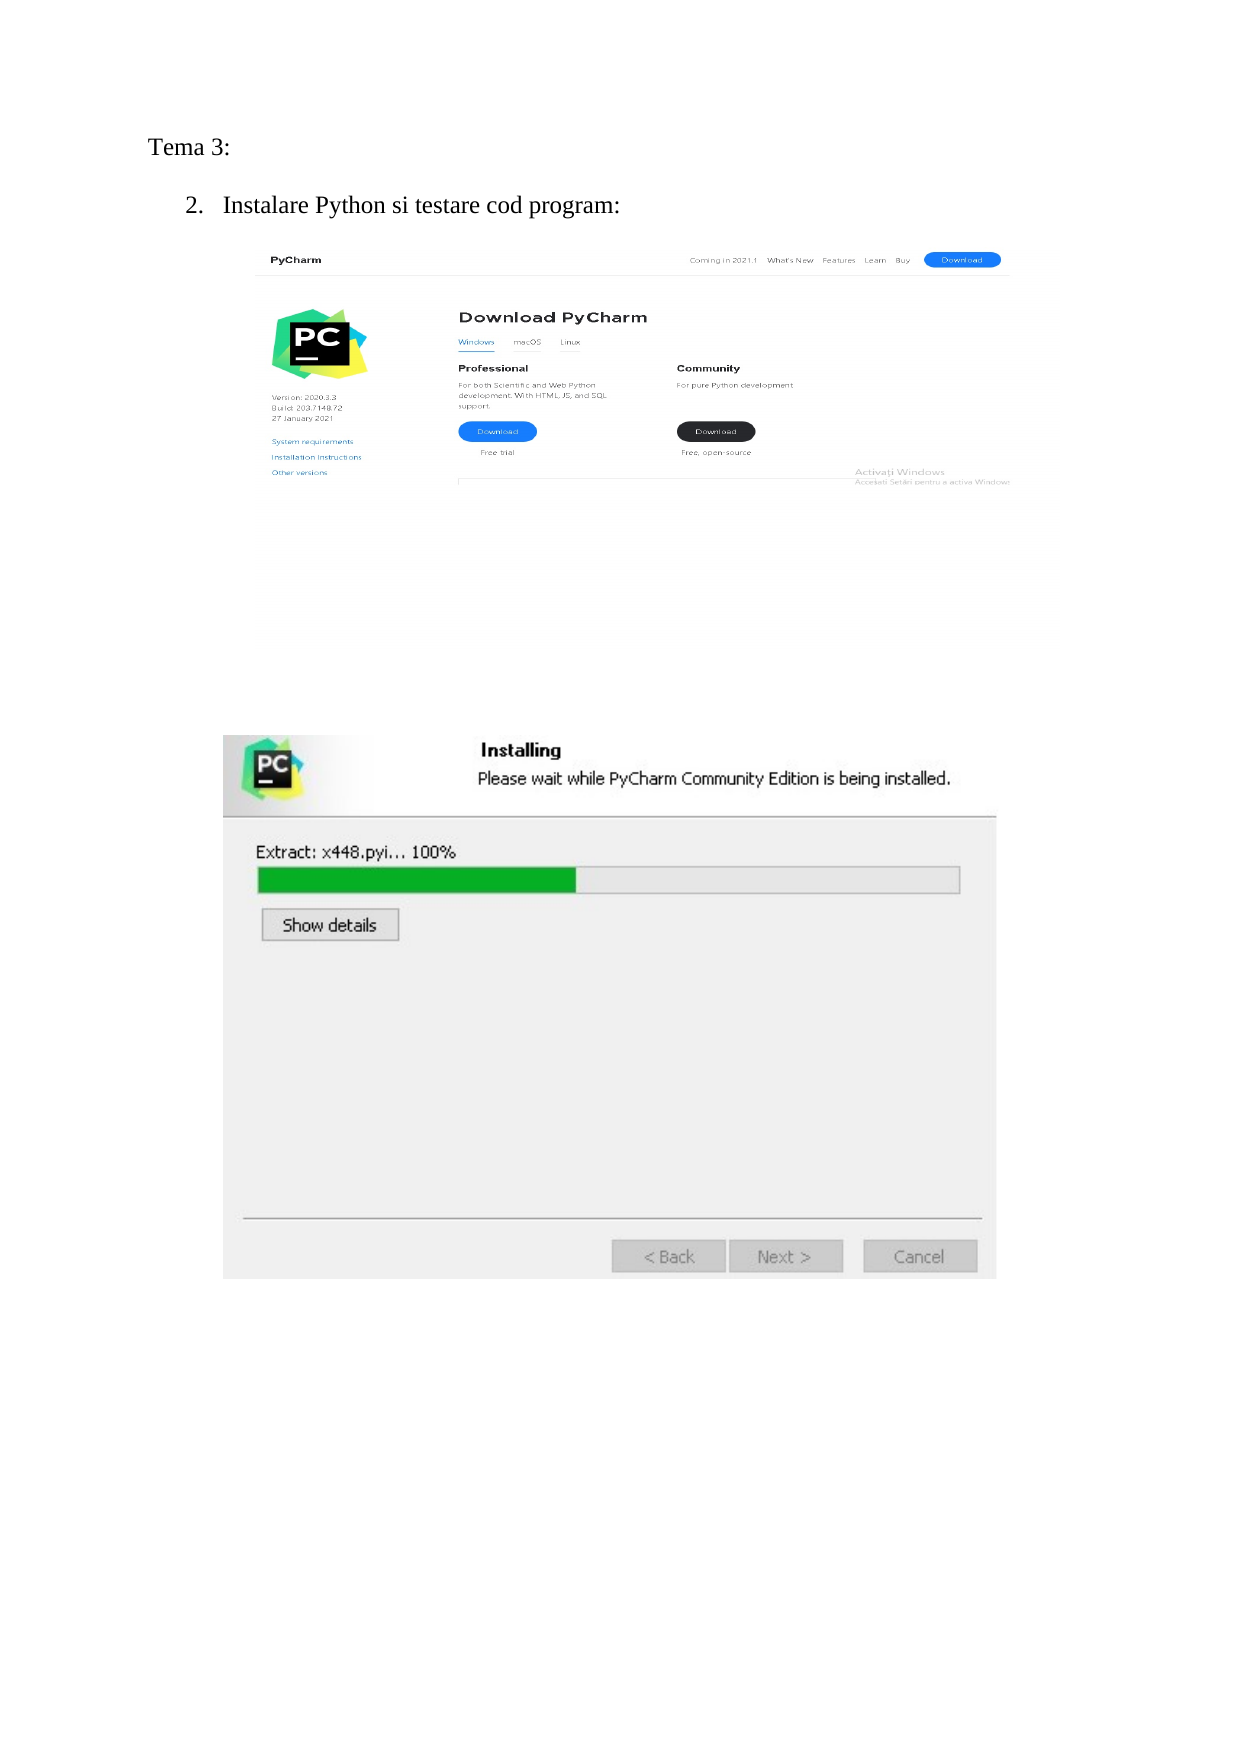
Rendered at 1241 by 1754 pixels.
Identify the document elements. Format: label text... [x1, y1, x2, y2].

picture [223, 735, 1017, 1279]
text Tema 3: [148, 132, 1093, 161]
picture [255, 247, 1060, 649]
list Instalare Python si testare cod program: [185, 190, 1093, 218]
